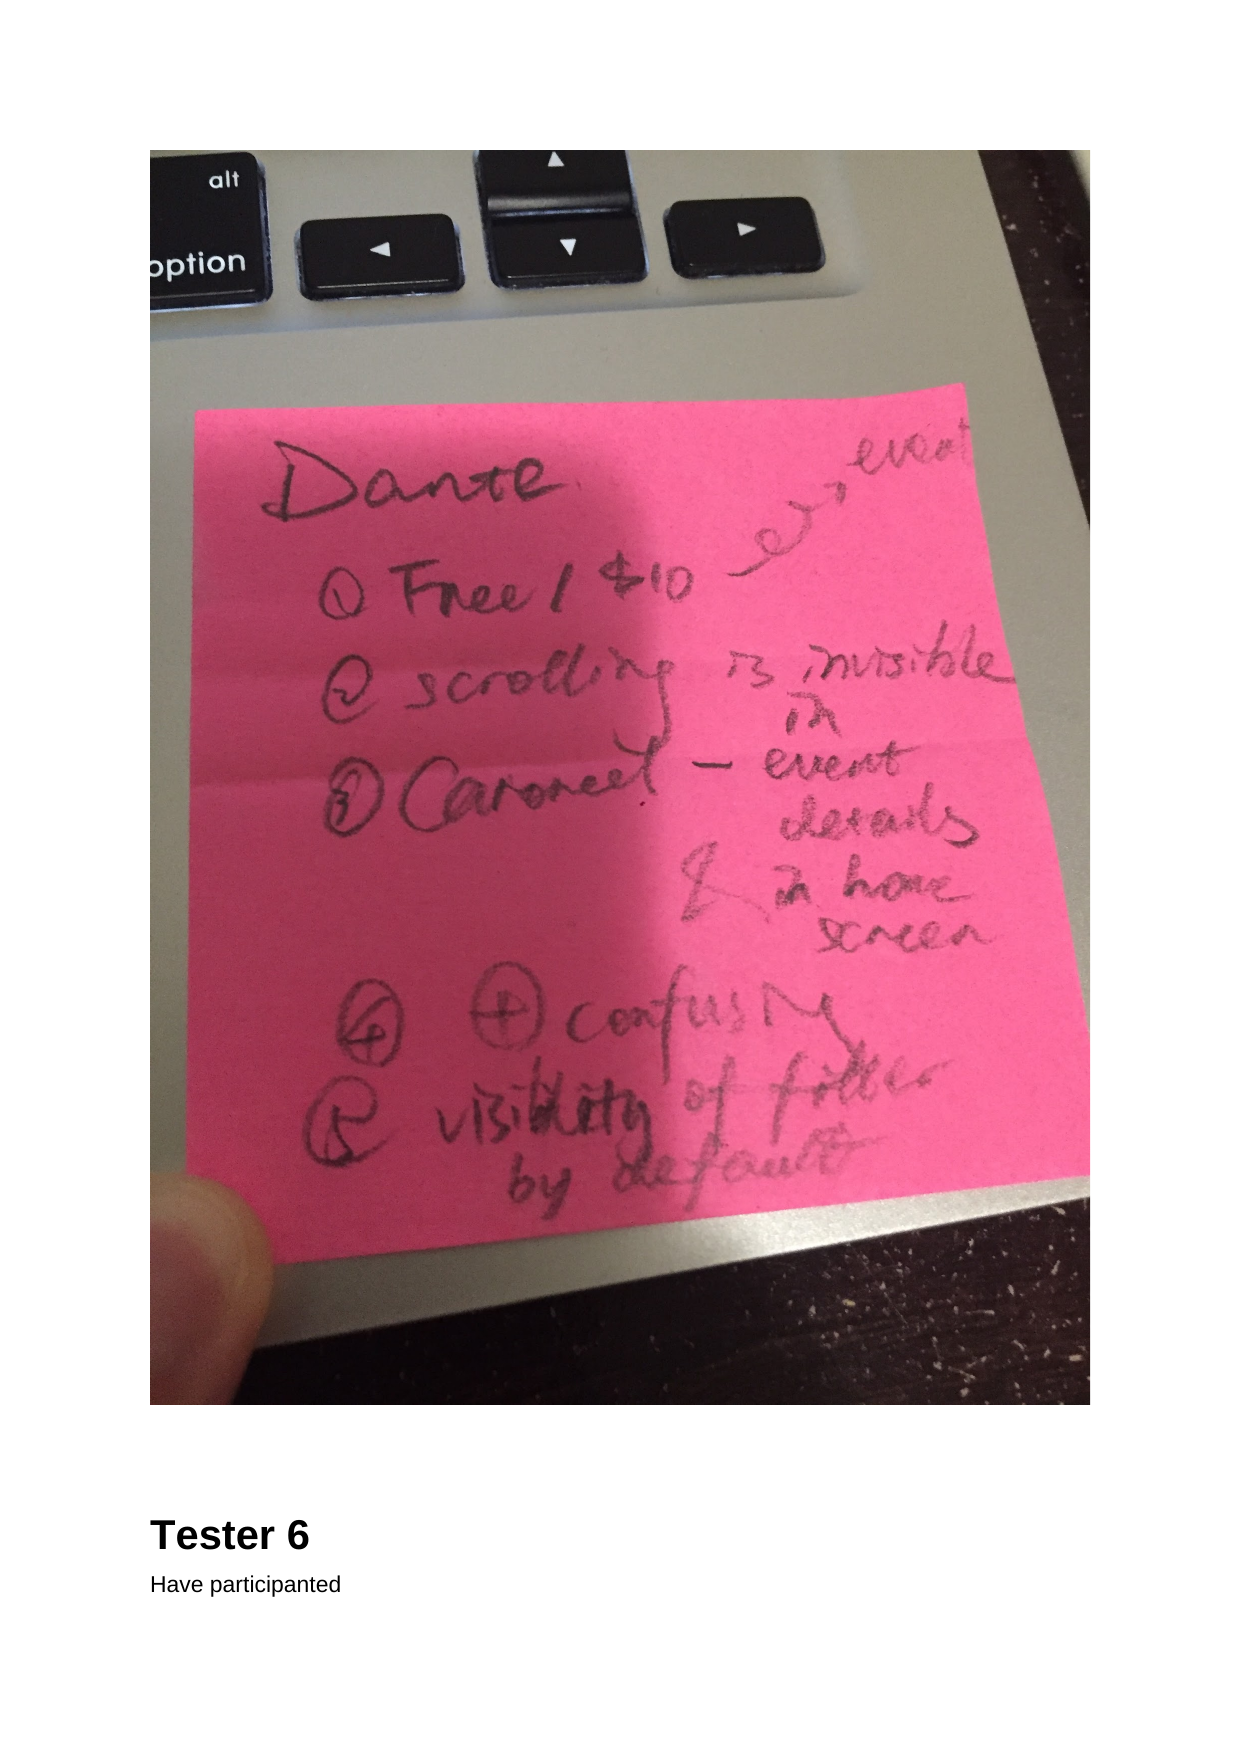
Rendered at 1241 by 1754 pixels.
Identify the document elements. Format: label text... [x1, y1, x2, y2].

text Have participanted [150, 1571, 1090, 1597]
subtitle Tester 6 [150, 1510, 1090, 1558]
picture [150, 150, 1091, 1405]
